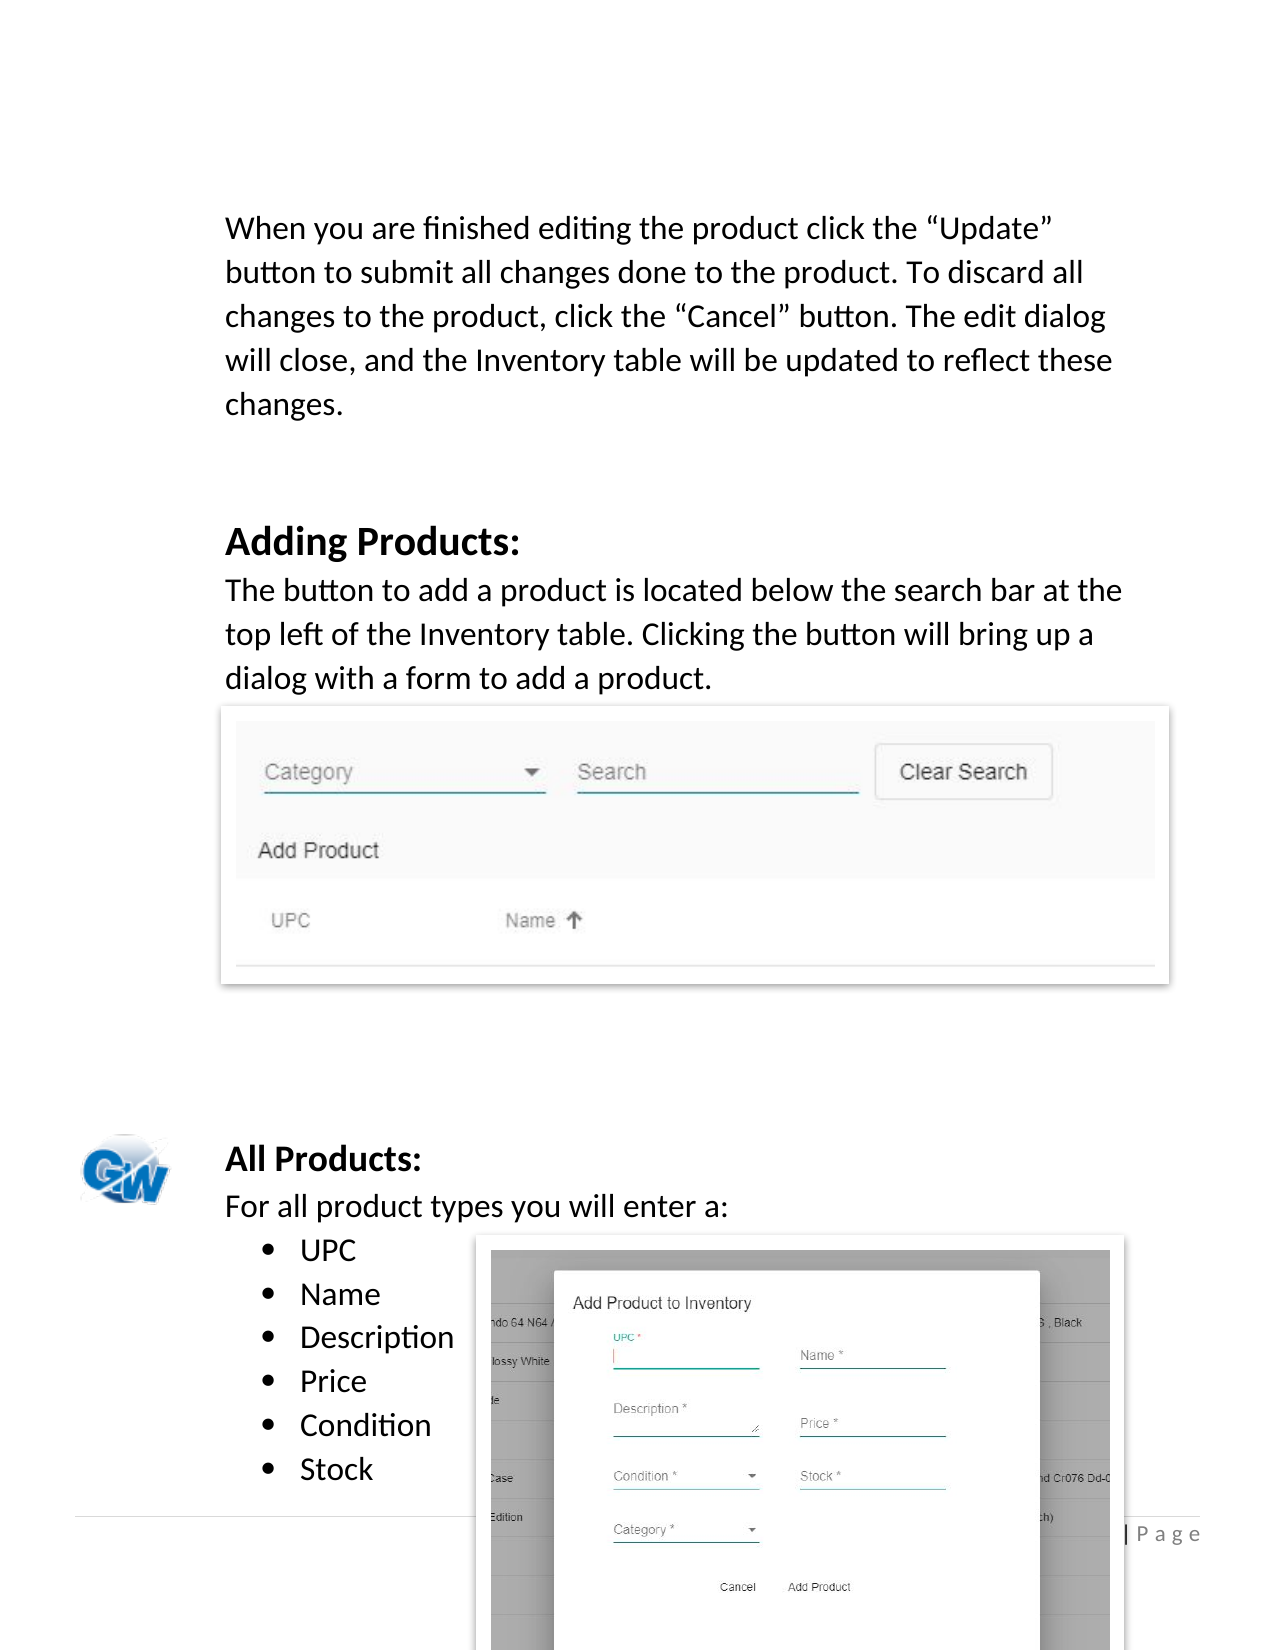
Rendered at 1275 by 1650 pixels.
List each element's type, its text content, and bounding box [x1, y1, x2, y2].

list Stock [262, 1448, 470, 1489]
picture [236, 721, 1155, 969]
picture [491, 1250, 1110, 1650]
picture [75, 1121, 176, 1222]
list UPC [262, 1228, 1134, 1269]
text Adding Products: [225, 514, 1134, 565]
text When you are finished editing the product click the “Update” button to submit all changes done to the product. To discard all changes to the product, click the “Cancel” button. The edit dialog will close, and the Inventory table will be updated to reflect these changes. [225, 207, 1134, 423]
list Name [262, 1272, 470, 1313]
text All Products: [176, 1135, 1134, 1181]
text The button to add a product is located below the search bar at the top left of the Inventory table. Clicking the button will bring up a dialog with a form to add a product. [225, 569, 1134, 698]
list Condition [262, 1404, 470, 1445]
list Price [262, 1360, 470, 1401]
text For all product types you will enter a: [225, 1184, 1134, 1225]
list Description [262, 1316, 470, 1357]
